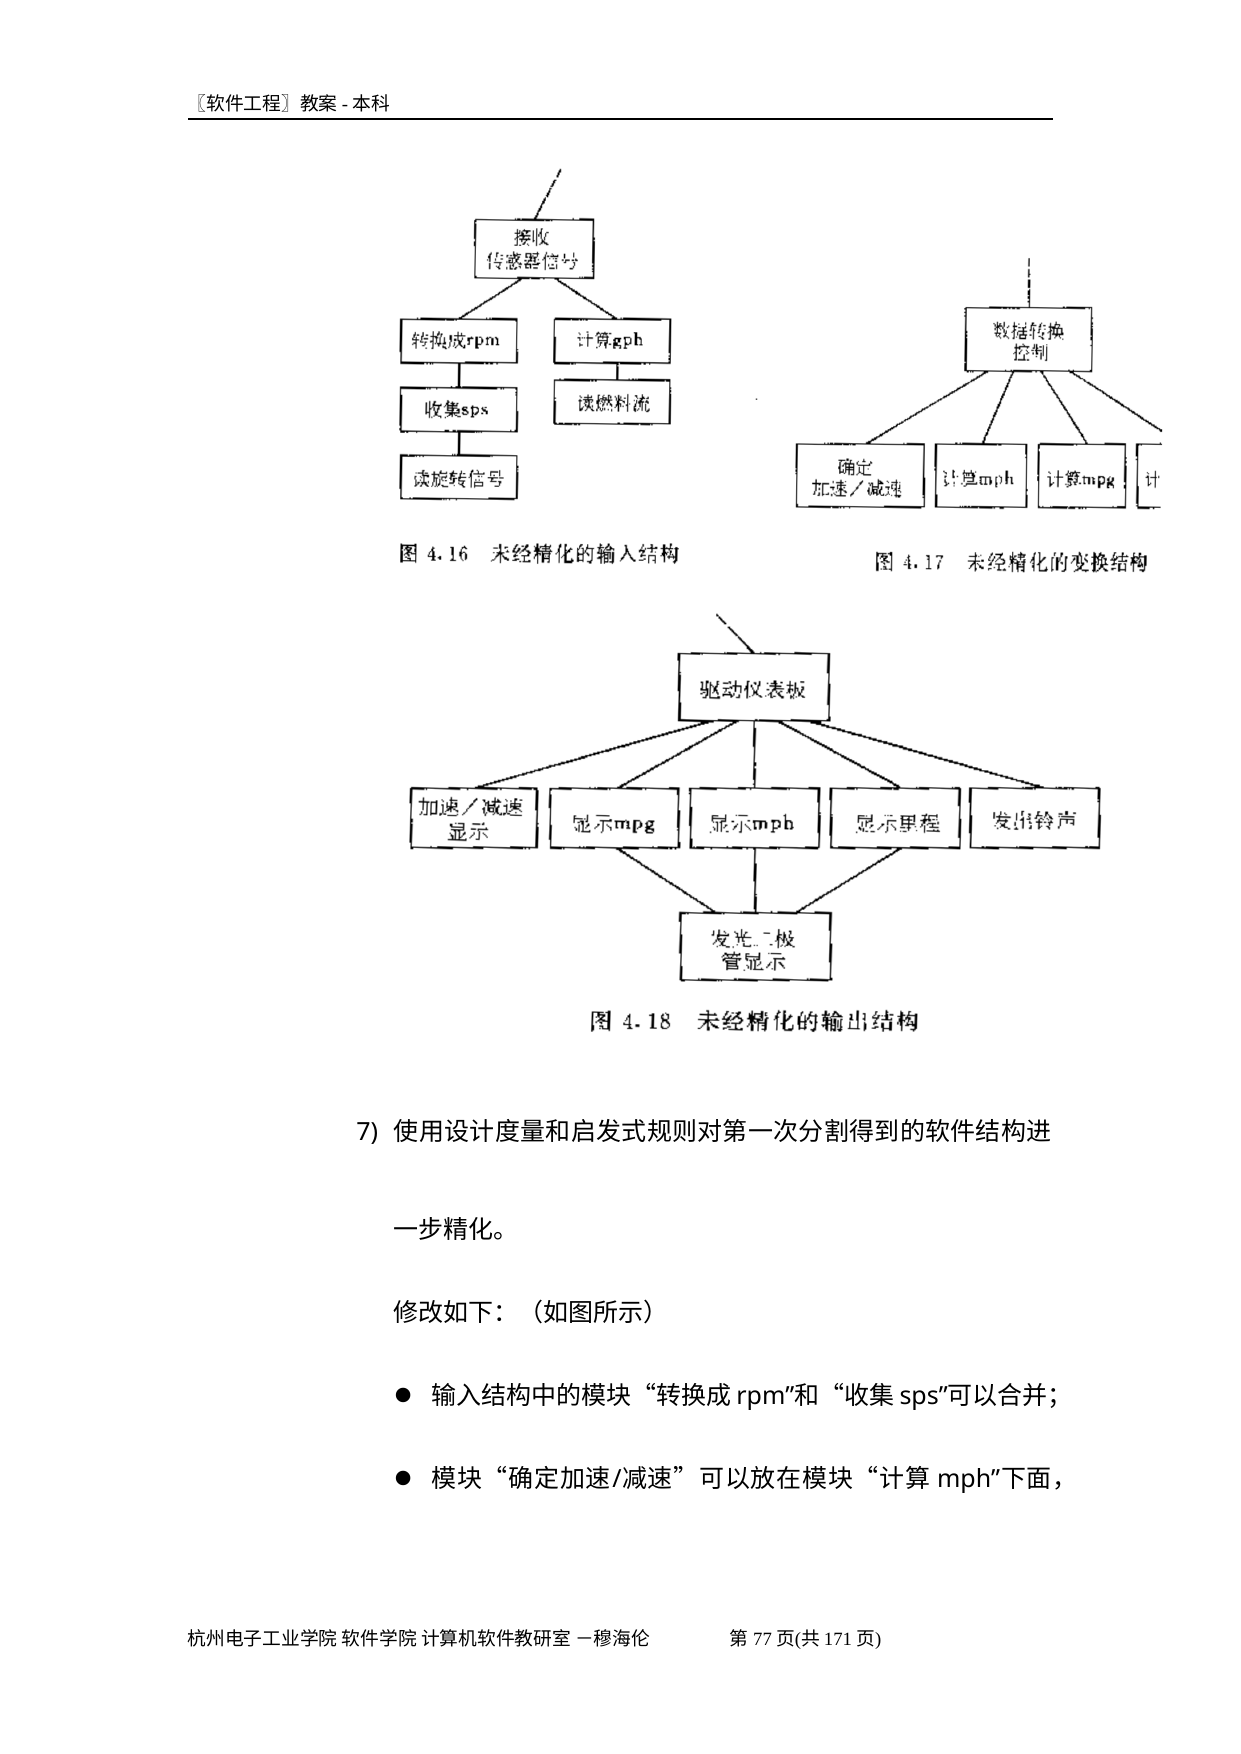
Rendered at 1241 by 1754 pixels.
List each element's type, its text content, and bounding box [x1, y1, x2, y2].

list 输入结构中的模块“转换成rpm”和“收集sps”可以合并； [394, 1361, 1053, 1426]
text 修改如下：（如图所示） [394, 1278, 1053, 1343]
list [394, 1444, 1053, 1509]
list 使用设计度量和启发式规则对第一次分割得到的软件结构进一步精化。 [356, 1097, 1053, 1260]
picture [395, 162, 1166, 578]
picture [395, 598, 1113, 1050]
